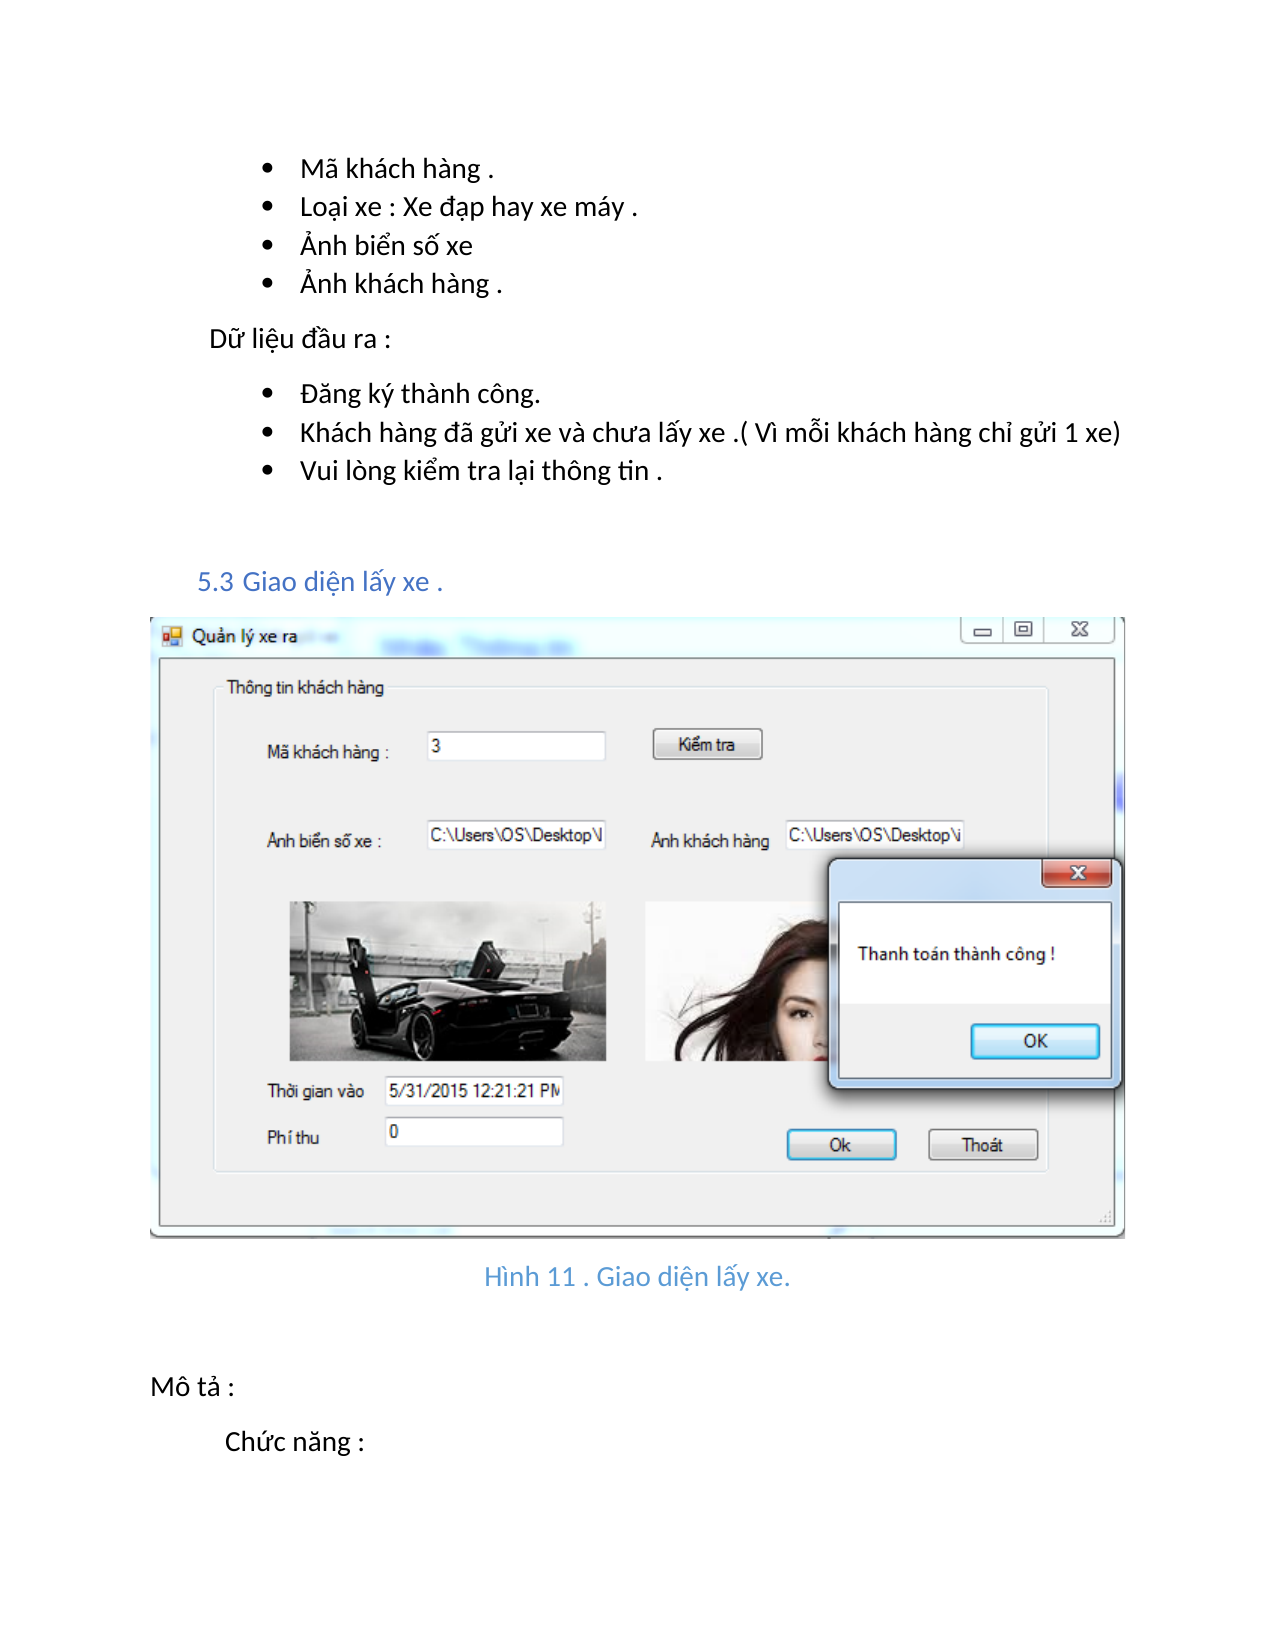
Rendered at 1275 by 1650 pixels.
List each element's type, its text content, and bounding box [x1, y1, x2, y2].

list Ảnh biển số xe [262, 227, 1125, 262]
list Ảnh khách hàng . [262, 265, 1125, 301]
text Chức năng : [150, 1423, 1125, 1459]
picture [150, 617, 1125, 1239]
list Mã khách hàng . [262, 150, 1125, 186]
text Dữ liệu đầu ra : [150, 320, 1125, 356]
list Khách hàng đã gửi xe và chưa lấy xe .( Vì mỗi khách hàng chỉ gửi 1 xe) [262, 414, 1125, 449]
text Hình 11 . Giao diện lấy xe. [150, 1258, 1125, 1293]
list Loại xe : Xe đạp hay xe máy . [262, 188, 1125, 224]
list Vui lòng kiểm tra lại thông tin . [262, 452, 1125, 488]
list Đăng ký thành công. [262, 376, 1125, 411]
list Giao diện lấy xe . [197, 563, 1125, 598]
text Mô tả : [150, 1368, 1125, 1404]
